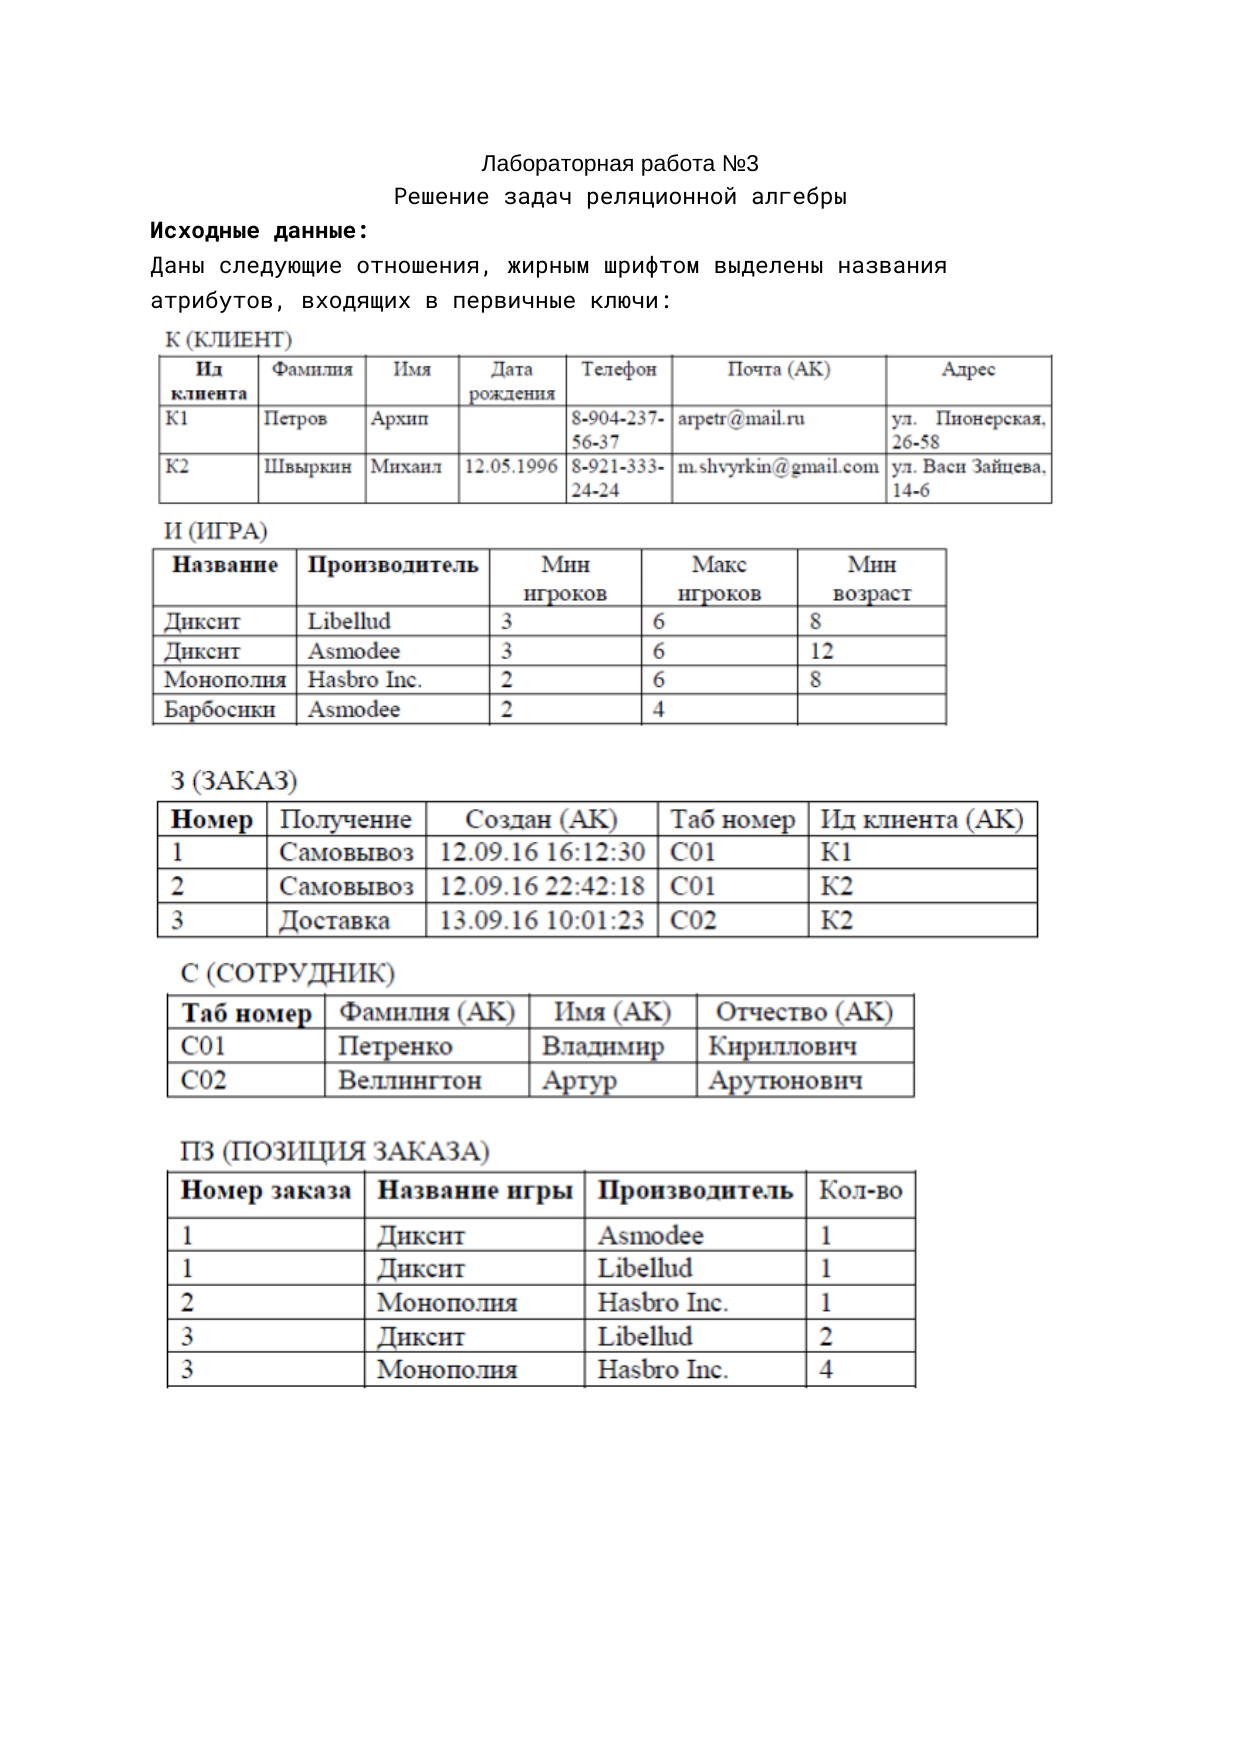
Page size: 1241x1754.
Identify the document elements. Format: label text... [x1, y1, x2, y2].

picture [150, 950, 1064, 1414]
text Лабораторная работа №3 [150, 150, 1090, 176]
text Решение задач реляционной алгебры [150, 180, 1090, 210]
picture [150, 318, 1091, 946]
text Исходные данные: [150, 215, 1090, 245]
text Даны следующие отношения, жирным шрифтом выделены названия атрибутов, входящих в первичные ключи: [150, 249, 1090, 314]
